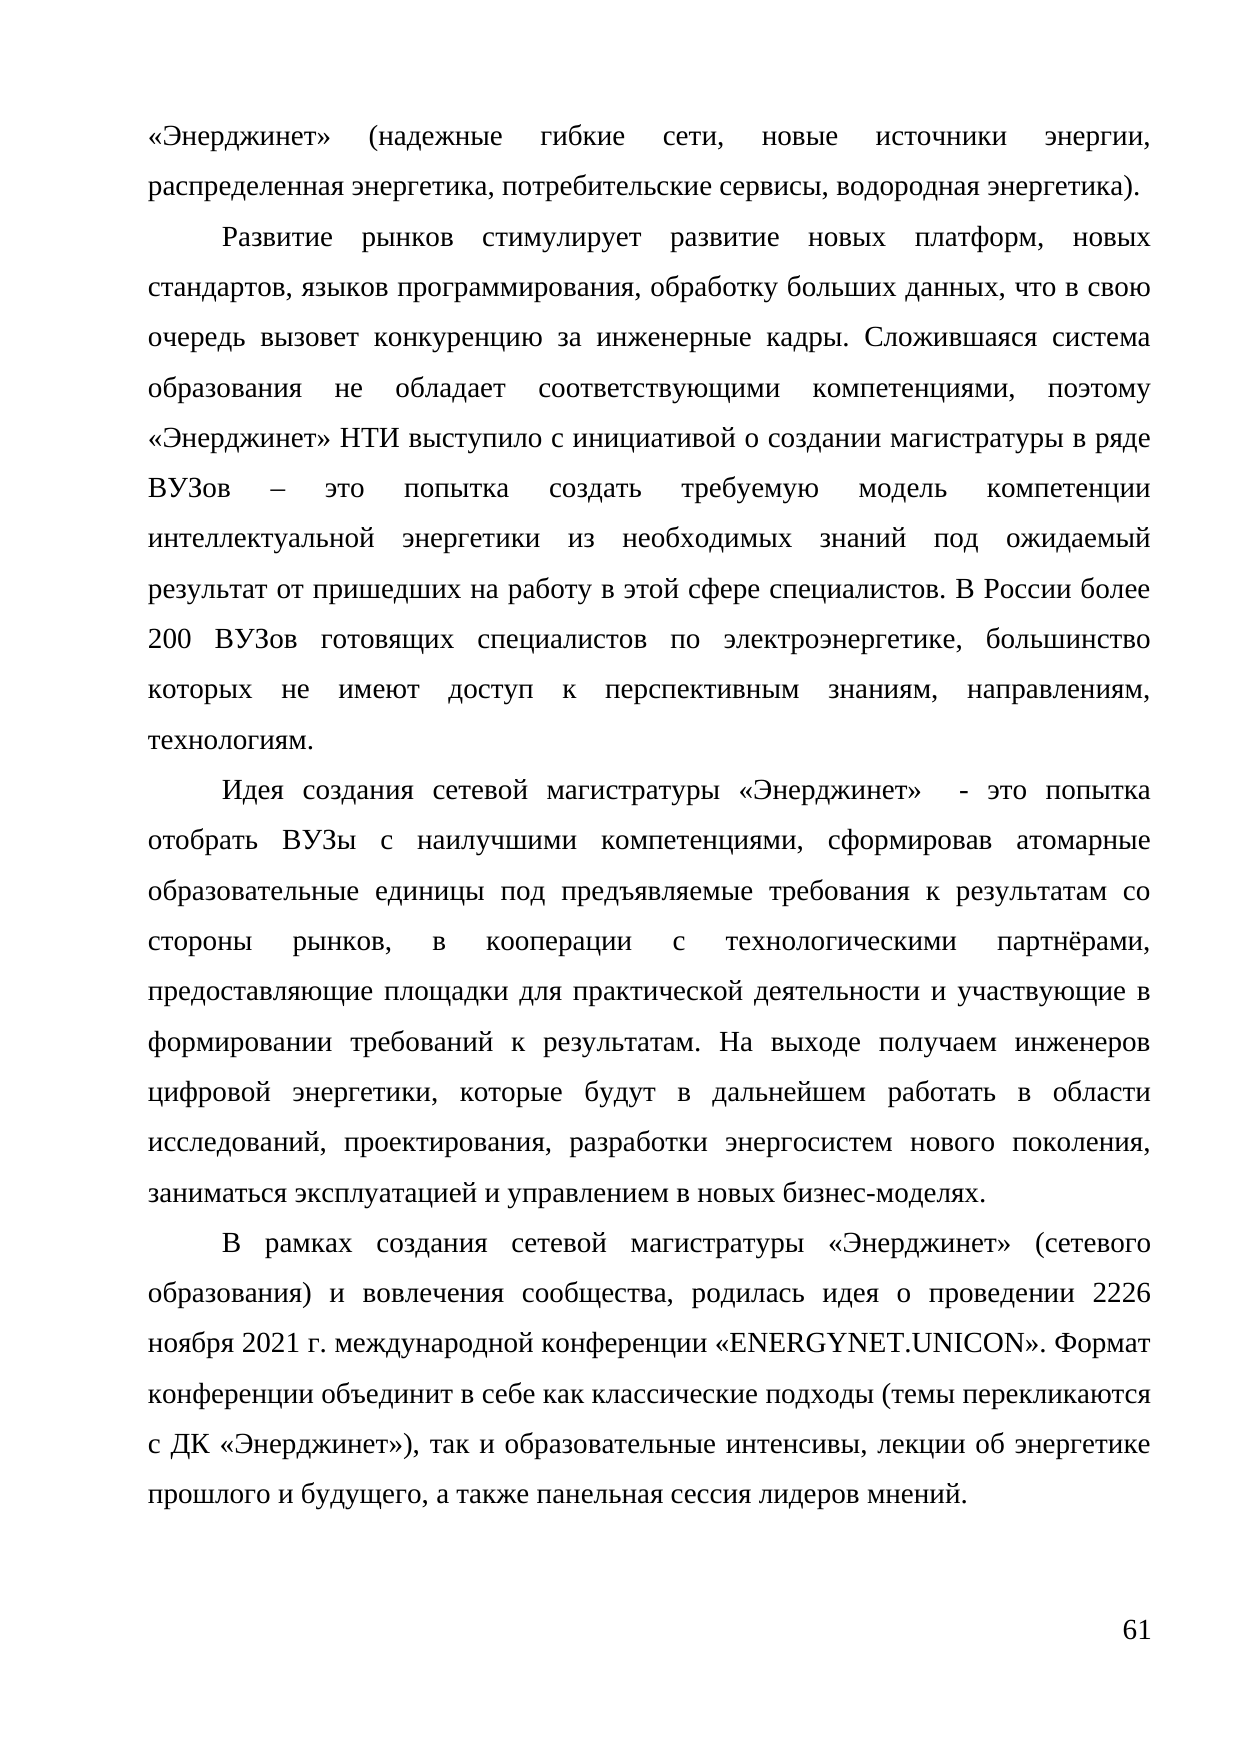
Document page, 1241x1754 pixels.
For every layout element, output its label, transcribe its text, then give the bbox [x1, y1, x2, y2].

list В рамках создания сетевой магистратуры «Энерджинет» (сетевого образования) и вовлечения сообщества, родилась идея о проведении 2226 ноября 2021 г. международной конференции «ENERGYNET.UNICON». Формат конференции объединит в себе как классические подходы (темы перекликаются с ДК «Энерджинет»), так и образовательные интенсивы, лекции об энергетике прошлого и будущего, а также панельная сессия лидеров мнений. [148, 1225, 1152, 1510]
list Идея создания сетевой магистратуры «Энерджинет» - это попытка отобрать ВУЗы с наилучшими компетенциями, сформировав атомарные образовательные единицы под предъявляемые требования к результатам со стороны рынков, в кооперации с технологическими партнёрами, предоставляющие площадки для практической деятельности и участвующие в формировании требований к результатам. На выходе получаем инженеров цифровой энергетики, которые будут в дальнейшем работать в области исследований, проектирования, разработки энергосистем нового поколения, заниматься эксплуатацией и управлением в новых бизнес-моделях. [148, 772, 1152, 1208]
list Развитие рынков стимулирует развитие новых платформ, новых стандартов, языков программирования, обработку больших данных, что в свою очередь вызовет конкуренцию за инженерные кадры. Сложившаяся система образования не обладает соответствующими компетенциями, поэтому «Энерджинет» НТИ выступило с инициативой о создании магистратуры в ряде ВУЗов – это попытка создать требуемую модель компетенции интеллектуальной энергетики из необходимых знаний под ожидаемый результат от пришедших на работу в этой сфере специалистов. В России более 200 ВУЗов готовящих специалистов по электроэнергетике, большинство которых не имеют доступ к перспективным знаниям, направлениям, технологиям. [148, 219, 1152, 755]
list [148, 118, 1152, 202]
